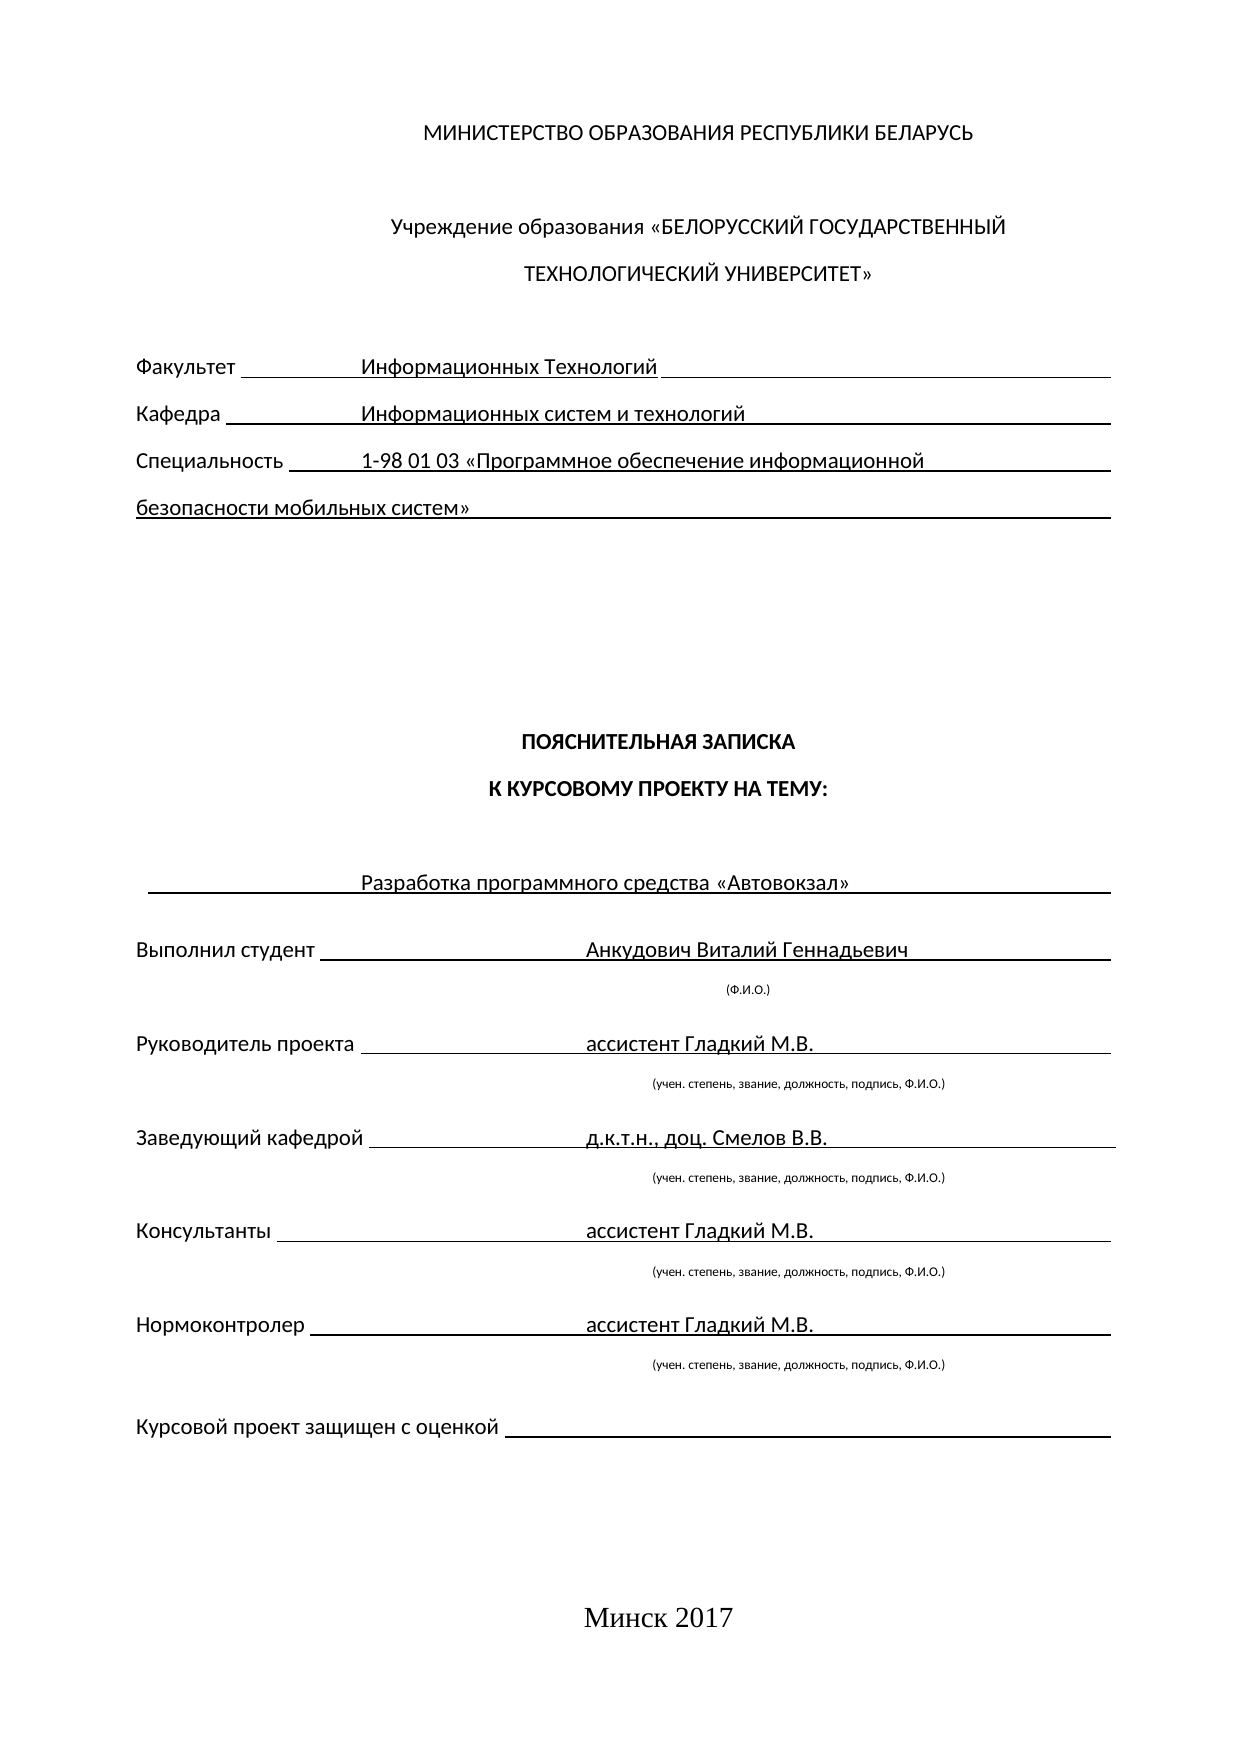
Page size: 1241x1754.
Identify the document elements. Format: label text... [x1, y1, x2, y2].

text безопасности мобильных систем» [136, 493, 1181, 521]
text Курсовой проект защищен с оценкой [136, 1412, 1181, 1440]
text Консультанты ассистент Гладкий М.В. [136, 1216, 1181, 1244]
text Нормоконтролер ассистент Гладкий М.В. [136, 1310, 1181, 1338]
text Специальность 1-98 01 03 «Программное обеспечение информационной [136, 446, 1181, 474]
text ПОЯСНИТЕЛЬНАЯ ЗАПИСКА [136, 727, 1181, 756]
text Заведующий кафедрой д.к.т.н., доц. Смелов В.В. [136, 1123, 1181, 1151]
text (Ф.И.О.) [652, 982, 1181, 1010]
text (учен. степень, звание, должность, подпись, Ф.И.О.) [652, 1263, 1181, 1291]
text Выполнил студент Анкудович Виталий Геннадьевич [136, 935, 1181, 963]
text К КУРСОВОМУ ПРОЕКТУ НА ТЕМУ: [136, 774, 1181, 802]
text Учреждение образования «БЕЛОРУССКИЙ ГОСУДАРСТВЕННЫЙ [136, 212, 1172, 240]
text Минск 2017 [136, 1600, 1181, 1633]
text Кафедра Информационных систем и технологий [136, 399, 1181, 427]
text (учен. степень, звание, должность, подпись, Ф.И.О.) [652, 1169, 1181, 1197]
text (учен. степень, звание, должность, подпись, Ф.И.О.) [652, 1357, 1181, 1385]
text МИНИСТЕРСТВО ОБРАЗОВАНИЯ РЕСПУБЛИКИ БЕЛАРУСЬ [136, 118, 1172, 146]
text Факультет Информационных Технологий [136, 352, 1181, 381]
text ТЕХНОЛОГИЧЕСКИЙ УНИВЕРСИТЕТ» [136, 259, 1172, 287]
text Разработка программного средства «Автовокзал» [148, 868, 1181, 896]
text Руководитель проекта ассистент Гладкий М.В. [136, 1029, 1181, 1057]
text (учен. степень, звание, должность, подпись, Ф.И.О.) [652, 1076, 1181, 1104]
